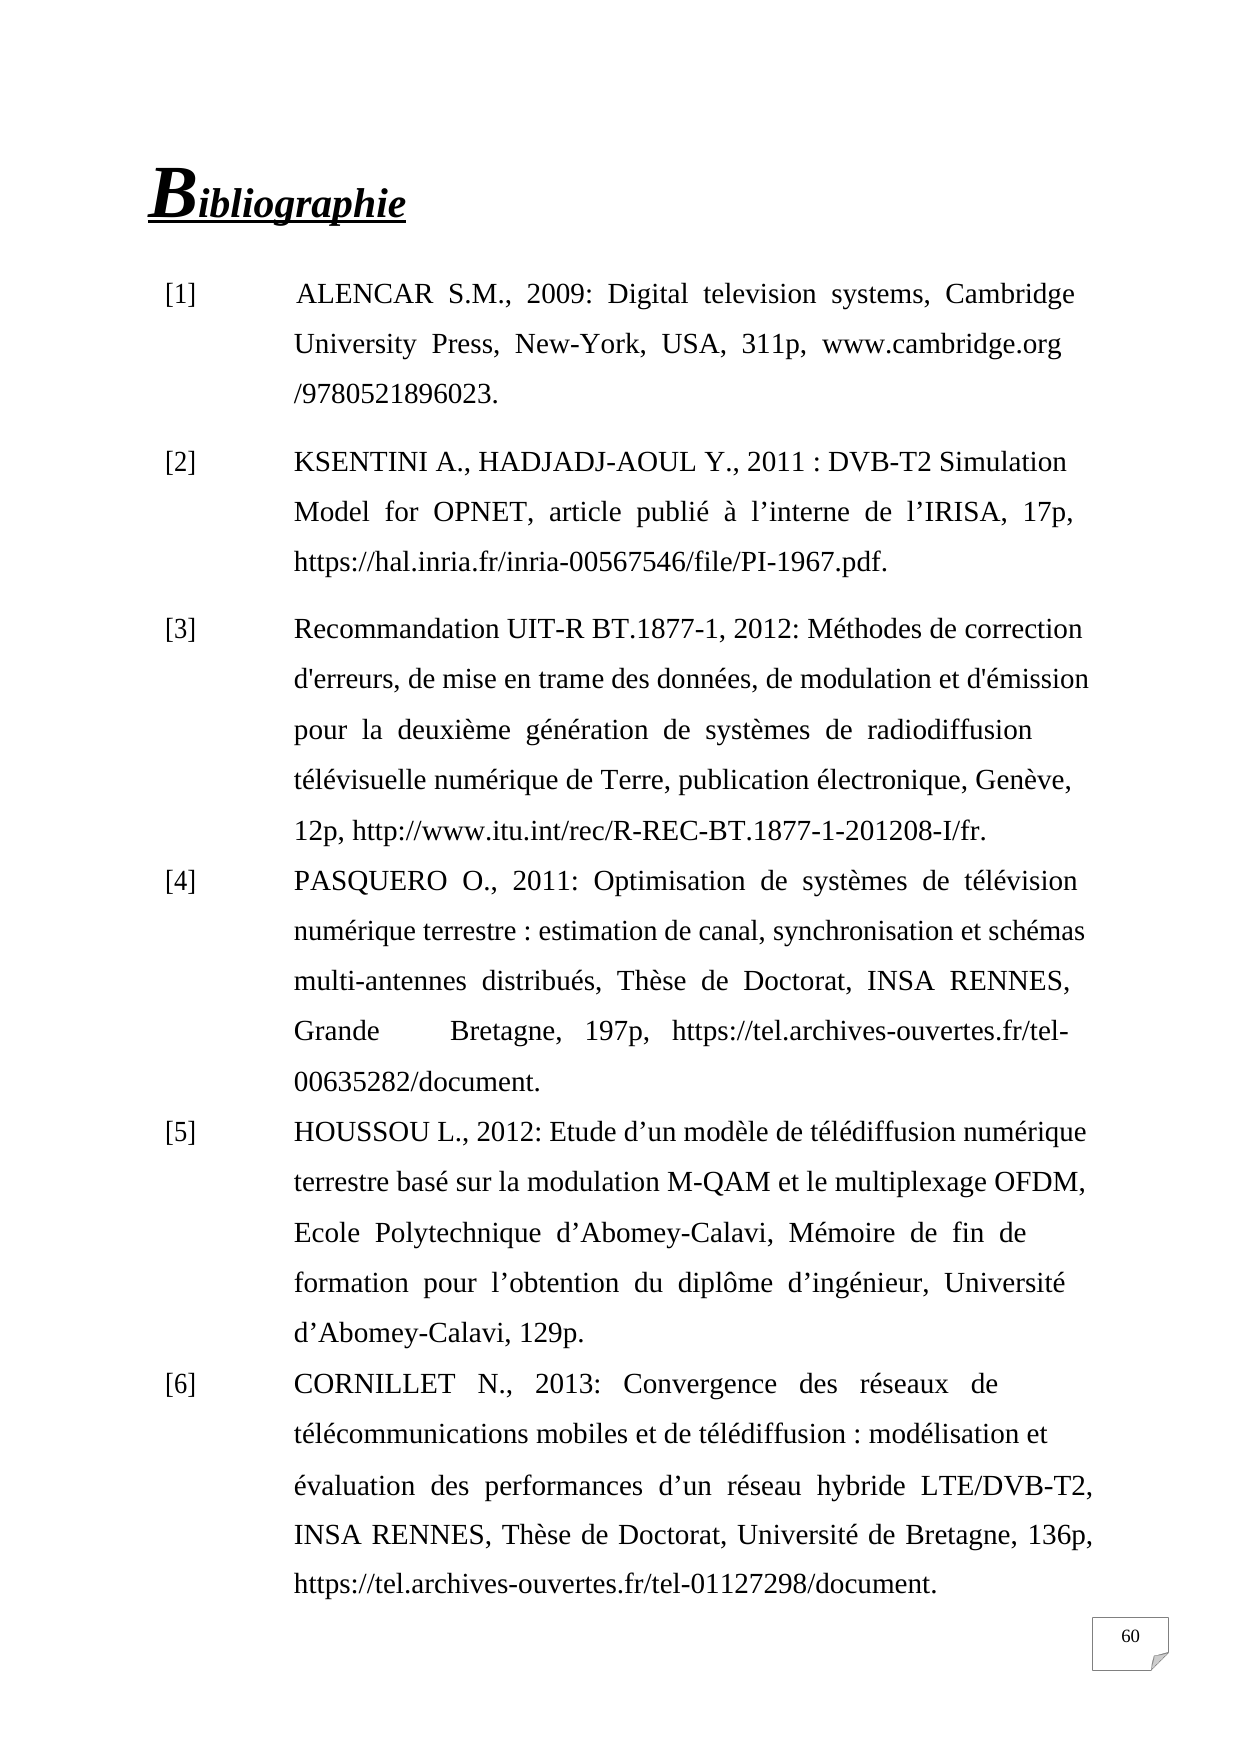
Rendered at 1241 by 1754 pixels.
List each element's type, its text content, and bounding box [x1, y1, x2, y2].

text 60 [148, 1625, 1139, 1646]
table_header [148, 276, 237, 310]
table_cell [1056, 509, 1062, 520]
text évaluation des performances d’un réseau hybride LTE/DVB-T2, INSA RENNES, Thèse de Doctorat, Université de Bretagne, 136p, https://tel.archives-ouvertes.fr/tel-01127298/document. [294, 1468, 1094, 1600]
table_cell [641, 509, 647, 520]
picture [1091, 1616, 1170, 1672]
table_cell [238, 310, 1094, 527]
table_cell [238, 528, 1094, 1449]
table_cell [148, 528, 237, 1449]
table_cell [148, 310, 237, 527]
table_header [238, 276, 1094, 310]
text Bibliographie [148, 147, 1139, 233]
